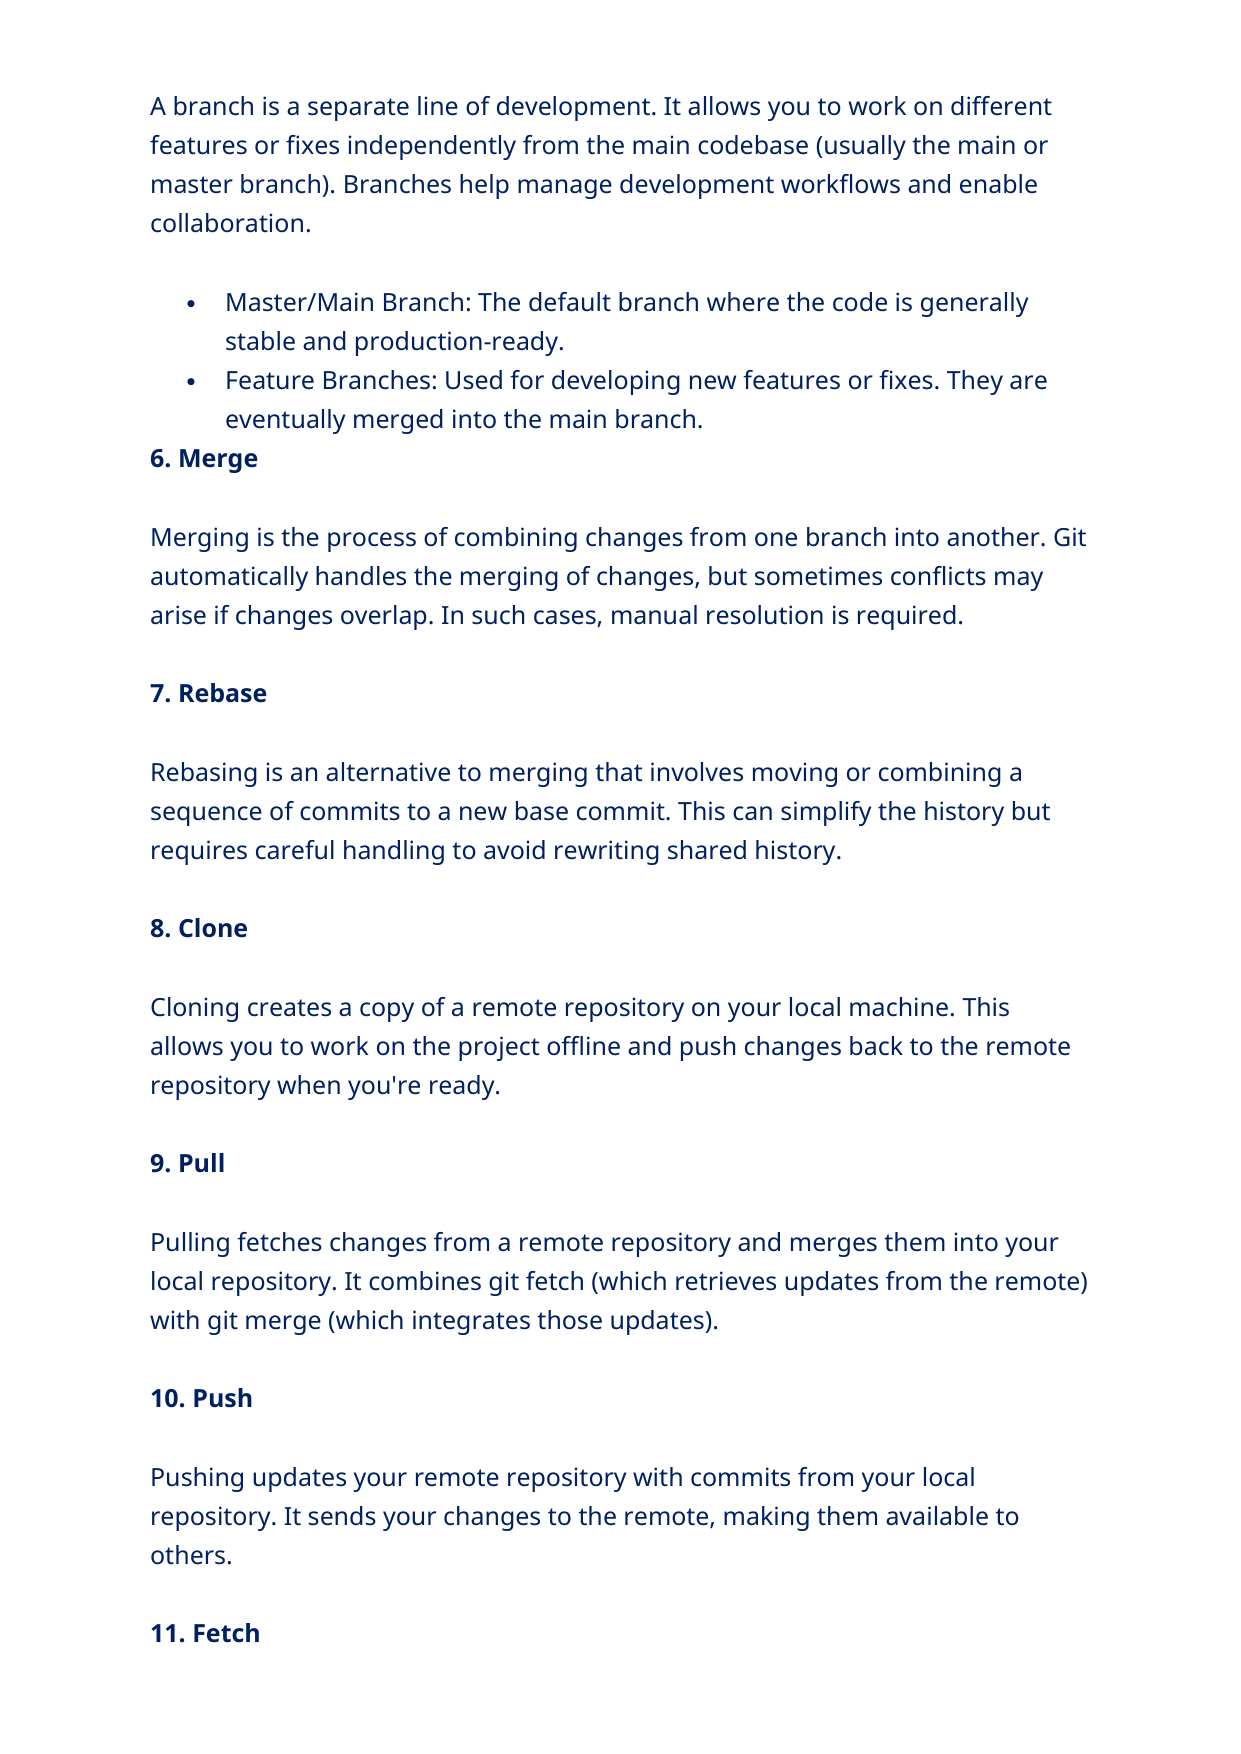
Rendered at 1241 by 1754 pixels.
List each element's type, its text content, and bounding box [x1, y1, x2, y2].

text Pulling fetches changes from a remote repository and merges them into your local repository. It combines git fetch (which retrieves updates from the remote) with git merge (which integrates those updates). [150, 1224, 1090, 1337]
text Rebasing is an alternative to merging that involves moving or combining a sequence of commits to a new base commit. This can simplify the history but requires careful handling to avoid rewriting shared history. [150, 754, 1090, 867]
text A branch is a separate line of development. It allows you to work on different features or fixes independently from the main codebase (usually the main or master branch). Branches help manage development workflows and enable collaboration. [150, 89, 1090, 240]
text 9. Pull [150, 1146, 1090, 1180]
text 8. Clone [150, 911, 1090, 945]
text Cloning creates a copy of a remote repository on your local machine. This allows you to work on the project offline and push changes back to the remote repository when you're ready. [150, 989, 1090, 1102]
list Feature Branches: Used for developing new features or fixes. They are eventually merged into the main branch. [187, 363, 1090, 436]
text 11. Fetch [150, 1616, 1090, 1650]
text 6. Merge [150, 441, 1090, 475]
text Pushing updates your remote repository with commits from your local repository. It sends your changes to the remote, making them available to others. [150, 1459, 1090, 1572]
text 7. Rebase [150, 676, 1090, 710]
text 10. Push [150, 1381, 1090, 1415]
text Merging is the process of combining changes from one branch into another. Git automatically handles the merging of changes, but sometimes conflicts may arise if changes overlap. In such cases, manual resolution is required. [150, 519, 1090, 632]
list Master/Main Branch: The default branch where the code is generally stable and production-ready. [187, 284, 1090, 358]
